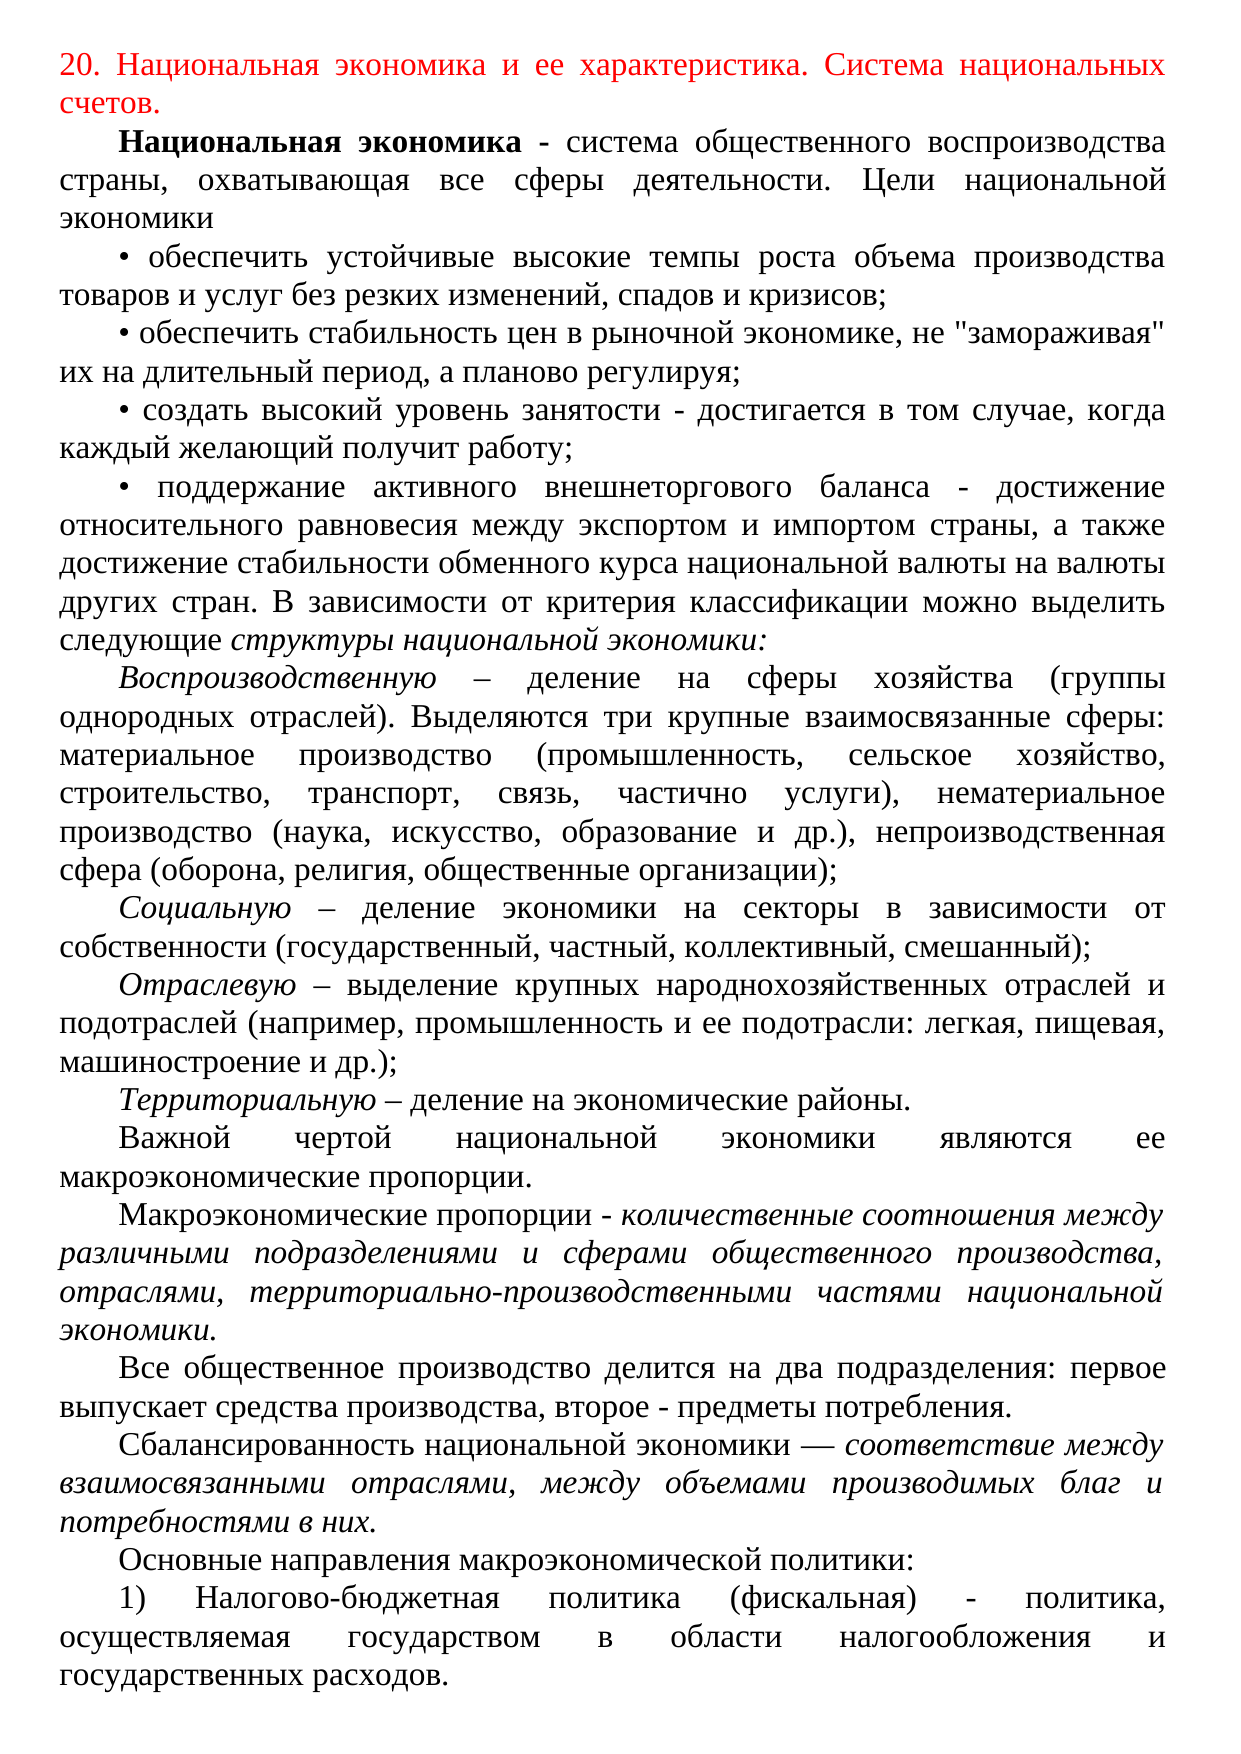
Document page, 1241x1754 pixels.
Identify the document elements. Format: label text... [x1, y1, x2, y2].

text 1) Налогово-бюджетная политика (фискальная) - политика, осуществляемая государством в области налогообложения и государственных расходов. [59, 1578, 1167, 1693]
text Важной чертой национальной экономики являются ее макроэкономические пропорции. [59, 1118, 1167, 1194]
text Воспроизводственную – деление на сферы хозяйства (группы однородных отраслей). Выделяются три крупные взаимосвязанные сферы: материальное производство (промышленность, сельское хозяйство, строительство, транспорт, связь, частично услуги), нематериальное производство (наука, искусство, образование и др.), непроизводственная сфера (оборона, религия, общественные организации); [59, 658, 1167, 888]
text Территориальную – деление на экономические районы. [59, 1079, 1167, 1118]
text Основные направления макроэкономической политики: [59, 1539, 1167, 1578]
text • обеспечить стабильность цен в рыночной экономике, не "замораживая" их на длительный период, а планово регулируя; [59, 313, 1167, 389]
text Макроэкономические пропорции - количественные соотношения между различными подразделениями и сферами общественного производства, отраслями, территориально-производственными частями национальной экономики. [59, 1194, 1167, 1348]
text Национальная экономика - система общественного воспроизводства страны, охватывающая все сферы деятельности. Цели национальной экономики [59, 121, 1167, 236]
text Все общественное производство делится на два подразделения: первое выпускает средства производства, второе - предметы потребления. [59, 1348, 1167, 1424]
text 20. Национальная экономика и ее характеристика. Система национальных счетов. [59, 44, 1167, 121]
text Отраслевую – выделение крупных народнохозяйственных отраслей и подотраслей (например, промышленность и ее подотрасли: легкая, пищевая, машиностроение и др.); [59, 964, 1167, 1079]
text Сбалансированность национальной экономики — соответствие между взаимосвязанными отраслями, между объемами производимых благ и потребностями в них. [59, 1424, 1167, 1539]
text • создать высокий уровень занятости - достигается в том случае, когда каждый желающий получит работу; [59, 389, 1167, 466]
text • поддержание активного внешнеторгового баланса - достижение относительного равновесия между экспортом и импортом страны, а также достижение стабильности обменного курса национальной валюты на валюты других стран. В зависимости от критерия классификации можно выделить следующие структуры национальной экономики: [59, 466, 1167, 658]
text Социальную – деление экономики на секторы в зависимости от собственности (государственный, частный, коллективный, смешанный); [59, 888, 1167, 964]
text • обеспечить устойчивые высокие темпы роста объема производства товаров и услуг без резких изменений, спадов и кризисов; [59, 236, 1167, 313]
